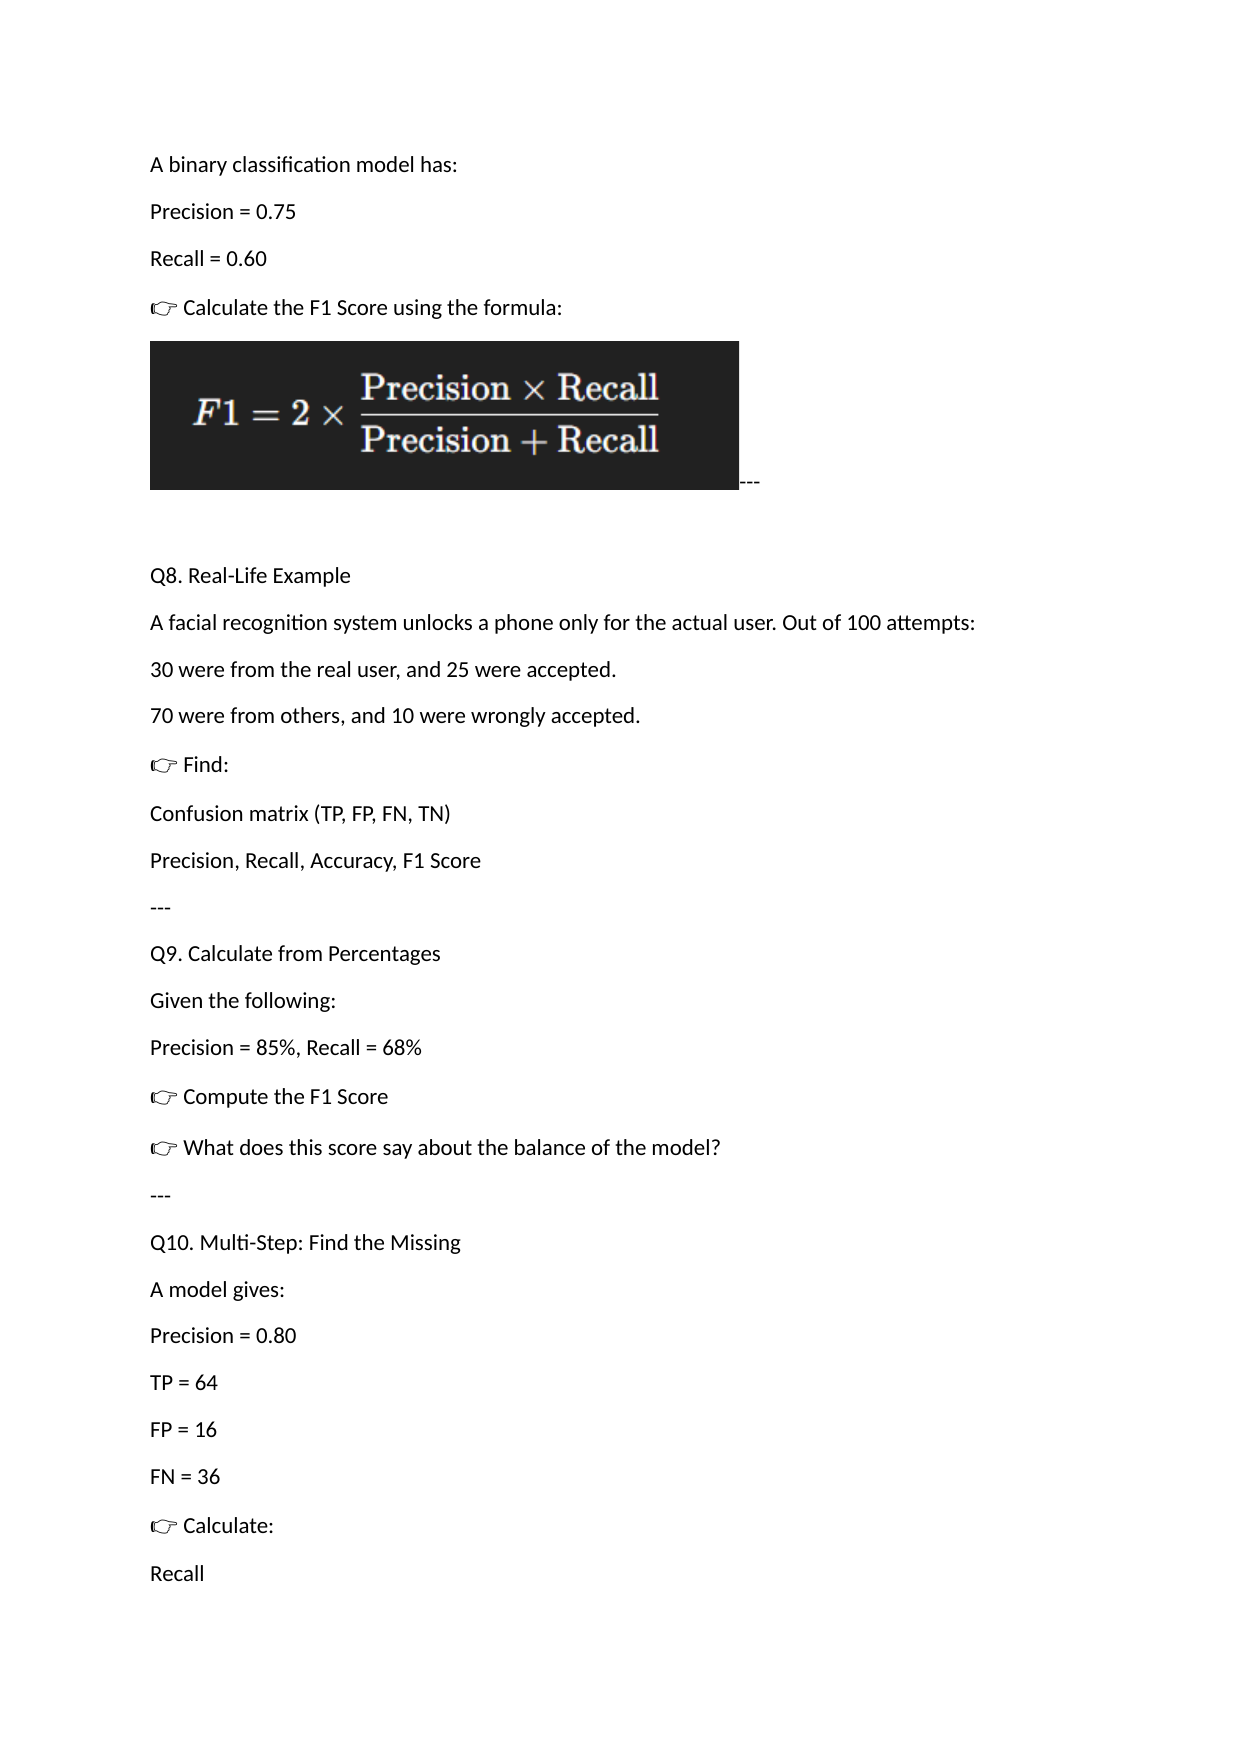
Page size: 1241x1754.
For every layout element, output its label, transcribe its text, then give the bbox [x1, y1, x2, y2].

text FP = 16 [150, 1415, 1090, 1443]
text A binary classification model has: [150, 150, 1090, 178]
text Recall [150, 1559, 1090, 1587]
text Q8. Real-Life Example [150, 561, 1090, 589]
text --- [150, 1181, 1090, 1209]
text --- [150, 893, 1090, 921]
text 70 were from others, and 10 were wrongly accepted. [150, 702, 1090, 729]
text Precision = 0.75 [150, 197, 1090, 225]
text Precision = 85%, Recall = 68% [150, 1033, 1090, 1061]
text Q9. Calculate from Percentages [150, 939, 1090, 967]
text TP = 64 [150, 1368, 1090, 1396]
text 30 were from the real user, and 25 were accepted. [150, 655, 1090, 683]
picture [150, 341, 740, 490]
text FN = 36 [150, 1462, 1090, 1490]
text A model gives: [150, 1275, 1090, 1303]
text 👉 Calculate: [150, 1509, 1090, 1540]
text Precision = 0.80 [150, 1322, 1090, 1349]
text 👉 Compute the F1 Score [150, 1080, 1090, 1111]
text A facial recognition system unlocks a phone only for the actual user. Out of 100 attempts: [150, 608, 1090, 636]
text Precision, Recall, Accuracy, F1 Score [150, 846, 1090, 874]
text Q10. Multi-Step: Find the Missing [150, 1228, 1090, 1256]
text Confusion matrix (TP, FP, FN, TN) [150, 799, 1090, 827]
text 👉 Find: [150, 748, 1090, 780]
text Recall = 0.60 [150, 244, 1090, 272]
text Given the following: [150, 986, 1090, 1014]
text 👉 Calculate the F1 Score using the formula: [150, 291, 1090, 322]
text 👉 What does this score say about the balance of the model? [150, 1131, 1090, 1162]
